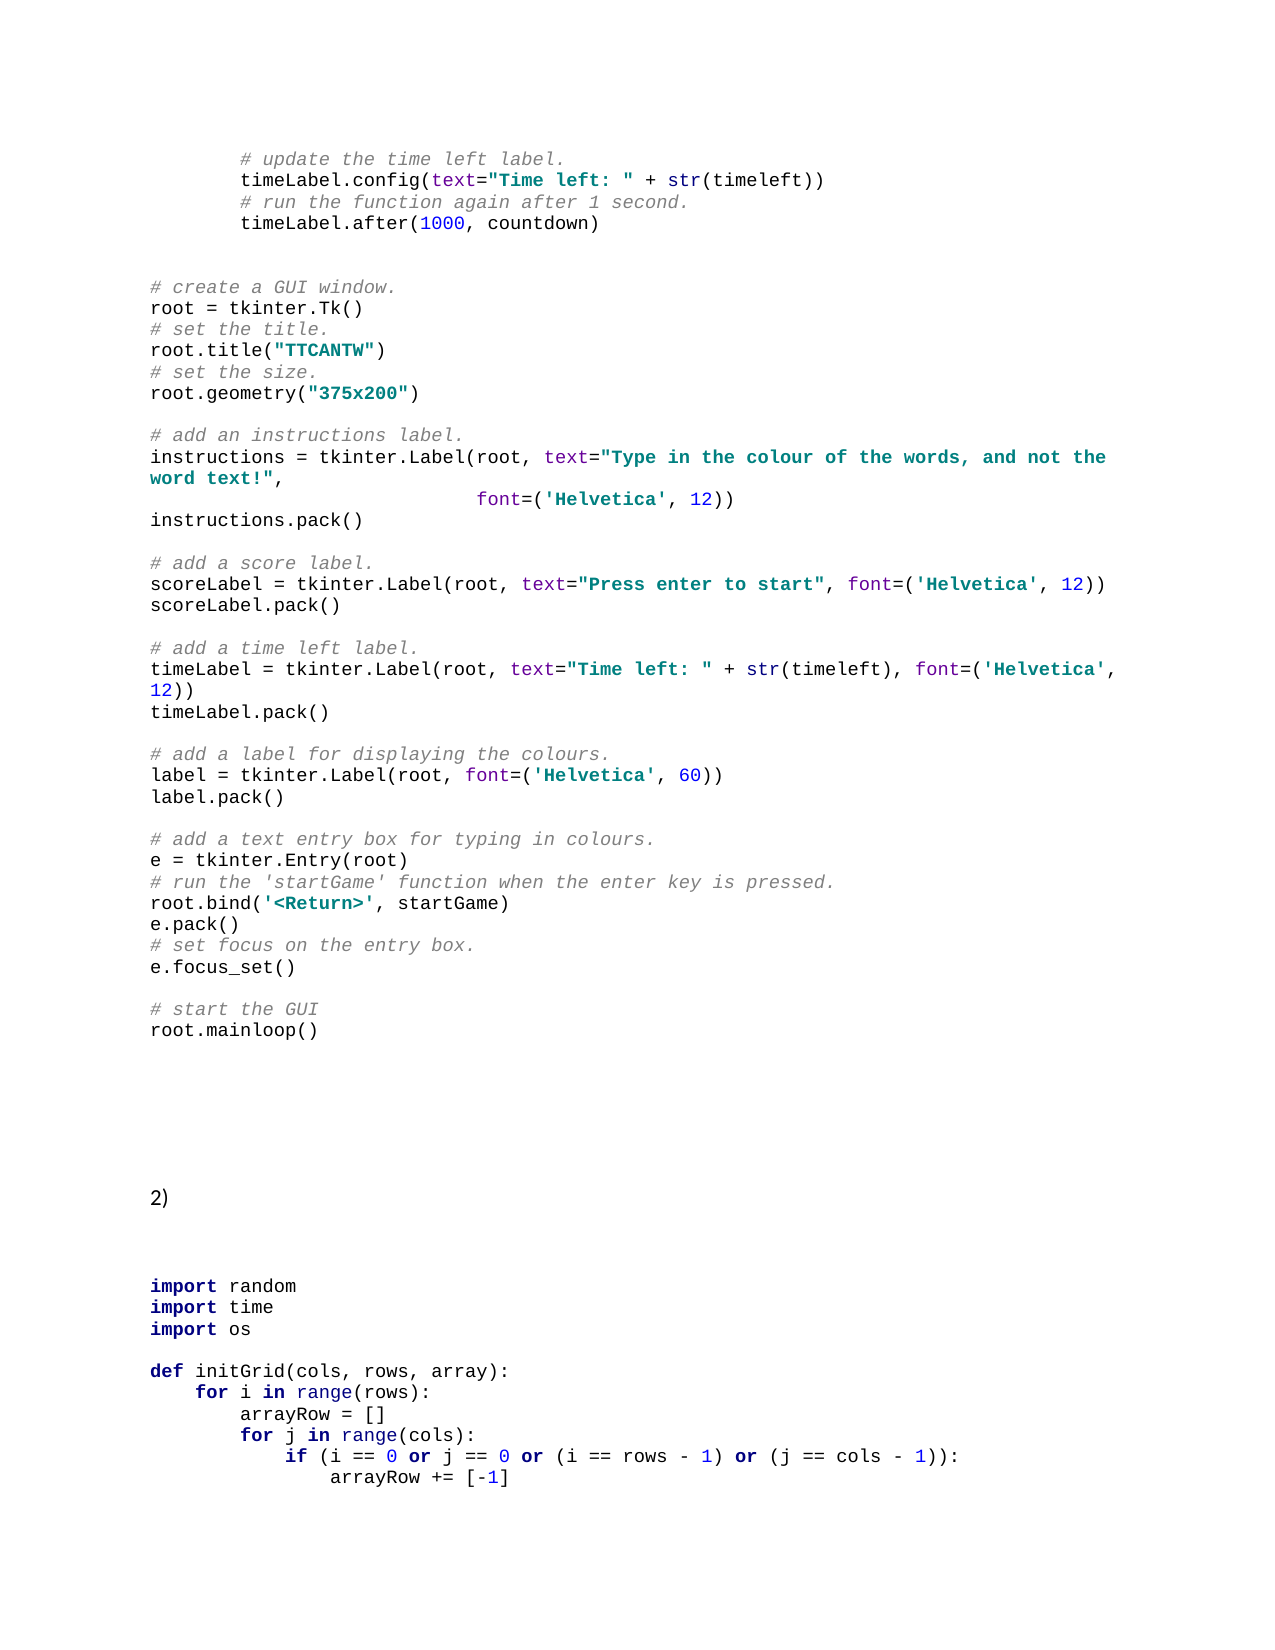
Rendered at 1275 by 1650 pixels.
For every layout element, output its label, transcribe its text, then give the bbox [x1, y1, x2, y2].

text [150, 150, 1125, 1042]
text 2) [150, 1183, 1125, 1211]
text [150, 1277, 1125, 1489]
